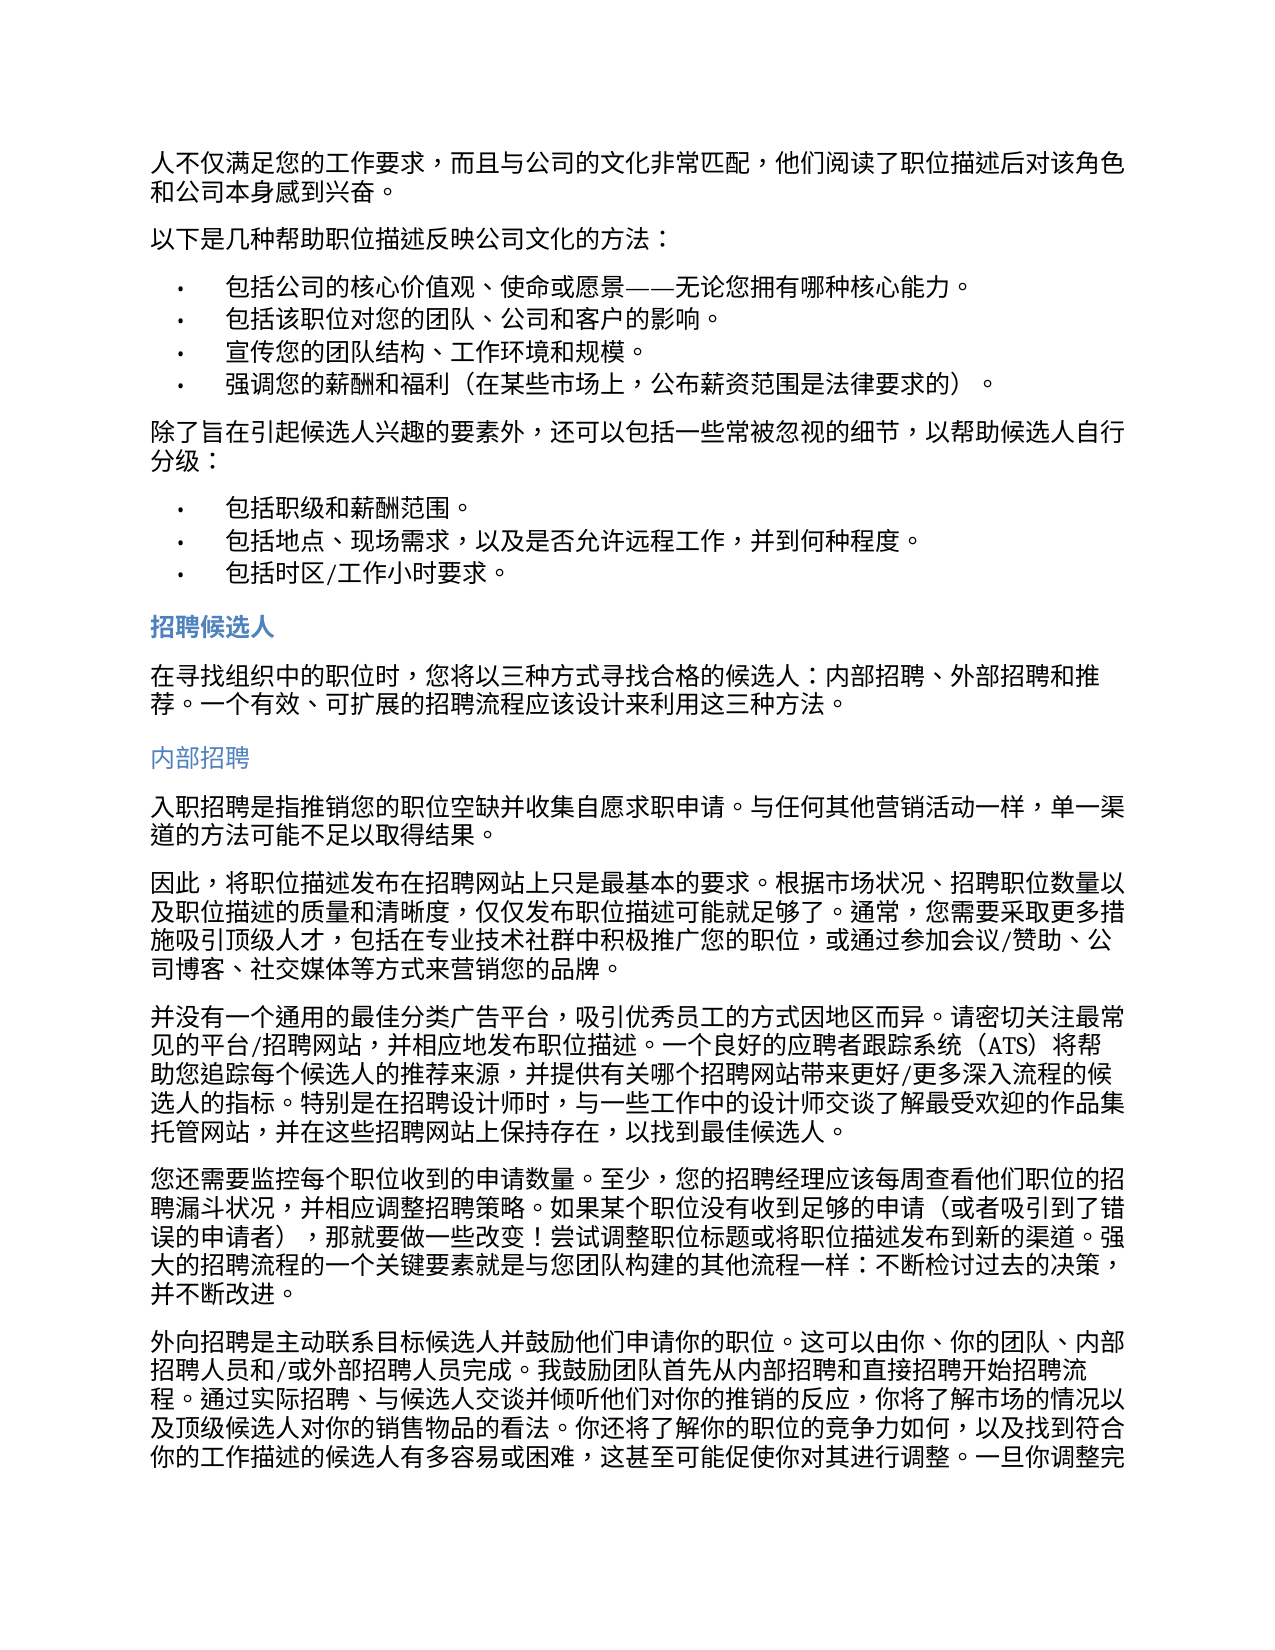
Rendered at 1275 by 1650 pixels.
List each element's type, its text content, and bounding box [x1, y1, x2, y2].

text 因此，将职位描述发布在招聘网站上只是最基本的要求。根据市场状况、招聘职位数量以及职位描述的质量和清晰度，仅仅发布职位描述可能就足够了。通常，您需要采取更多措施吸引顶级人才，包括在专业技术社群中积极推广您的职位，或通过参加会议/赞助、公司博客、社交媒体等方式来营销您的品牌。 [150, 870, 1125, 985]
text 除了旨在引起候选人兴趣的要素外，还可以包括一些常被忽视的细节，以帮助候选人自行分级： [150, 419, 1125, 476]
list 宣传您的团队结构、工作环境和规模。 [175, 339, 1125, 367]
subtitle 招聘候选人 [150, 609, 1125, 644]
text 并没有一个通用的最佳分类广告平台，吸引优秀员工的方式因地区而异。请密切关注最常见的平台/招聘网站，并相应地发布职位描述。一个良好的应聘者跟踪系统（ATS）将帮助您追踪每个候选人的推荐来源，并提供有关哪个招聘网站带来更好/更多深入流程的候选人的指标。特别是在招聘设计师时，与一些工作中的设计师交谈了解最受欢迎的作品集托管网站，并在这些招聘网站上保持存在，以找到最佳候选人。 [150, 1003, 1125, 1147]
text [150, 150, 1125, 207]
list 包括时区/工作小时要求。 [175, 560, 1125, 589]
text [150, 1328, 1125, 1472]
text 您还需要监控每个职位收到的申请数量。至少，您的招聘经理应该每周查看他们职位的招聘漏斗状况，并相应调整招聘策略。如果某个职位没有收到足够的申请（或者吸引到了错误的申请者），那就要做一些改变！尝试调整职位标题或将职位描述发布到新的渠道。强大的招聘流程的一个关键要素就是与您团队构建的其他流程一样：不断检讨过去的决策，并不断改进。 [150, 1166, 1125, 1310]
list 强调您的薪酬和福利（在某些市场上，公布薪资范围是法律要求的）。 [175, 371, 1125, 400]
list 包括公司的核心价值观、使命或愿景——无论您拥有哪种核心能力。 [175, 274, 1125, 302]
list 包括职级和薪酬范围。 [175, 495, 1125, 524]
text 以下是几种帮助职位描述反映公司文化的方法： [150, 226, 1125, 255]
text 在寻找组织中的职位时，您将以三种方式寻找合格的候选人：内部招聘、外部招聘和推荐。一个有效、可扩展的招聘流程应该设计来利用这三种方法。 [150, 662, 1125, 720]
list 包括该职位对您的团队、公司和客户的影响。 [175, 306, 1125, 335]
list 包括地点、现场需求，以及是否允许远程工作，并到何种程度。 [175, 527, 1125, 556]
subtitle 内部招聘 [150, 741, 1125, 775]
text 入职招聘是指推销您的职位空缺并收集自愿求职申请。与任何其他营销活动一样，单一渠道的方法可能不足以取得结果。 [150, 793, 1125, 851]
